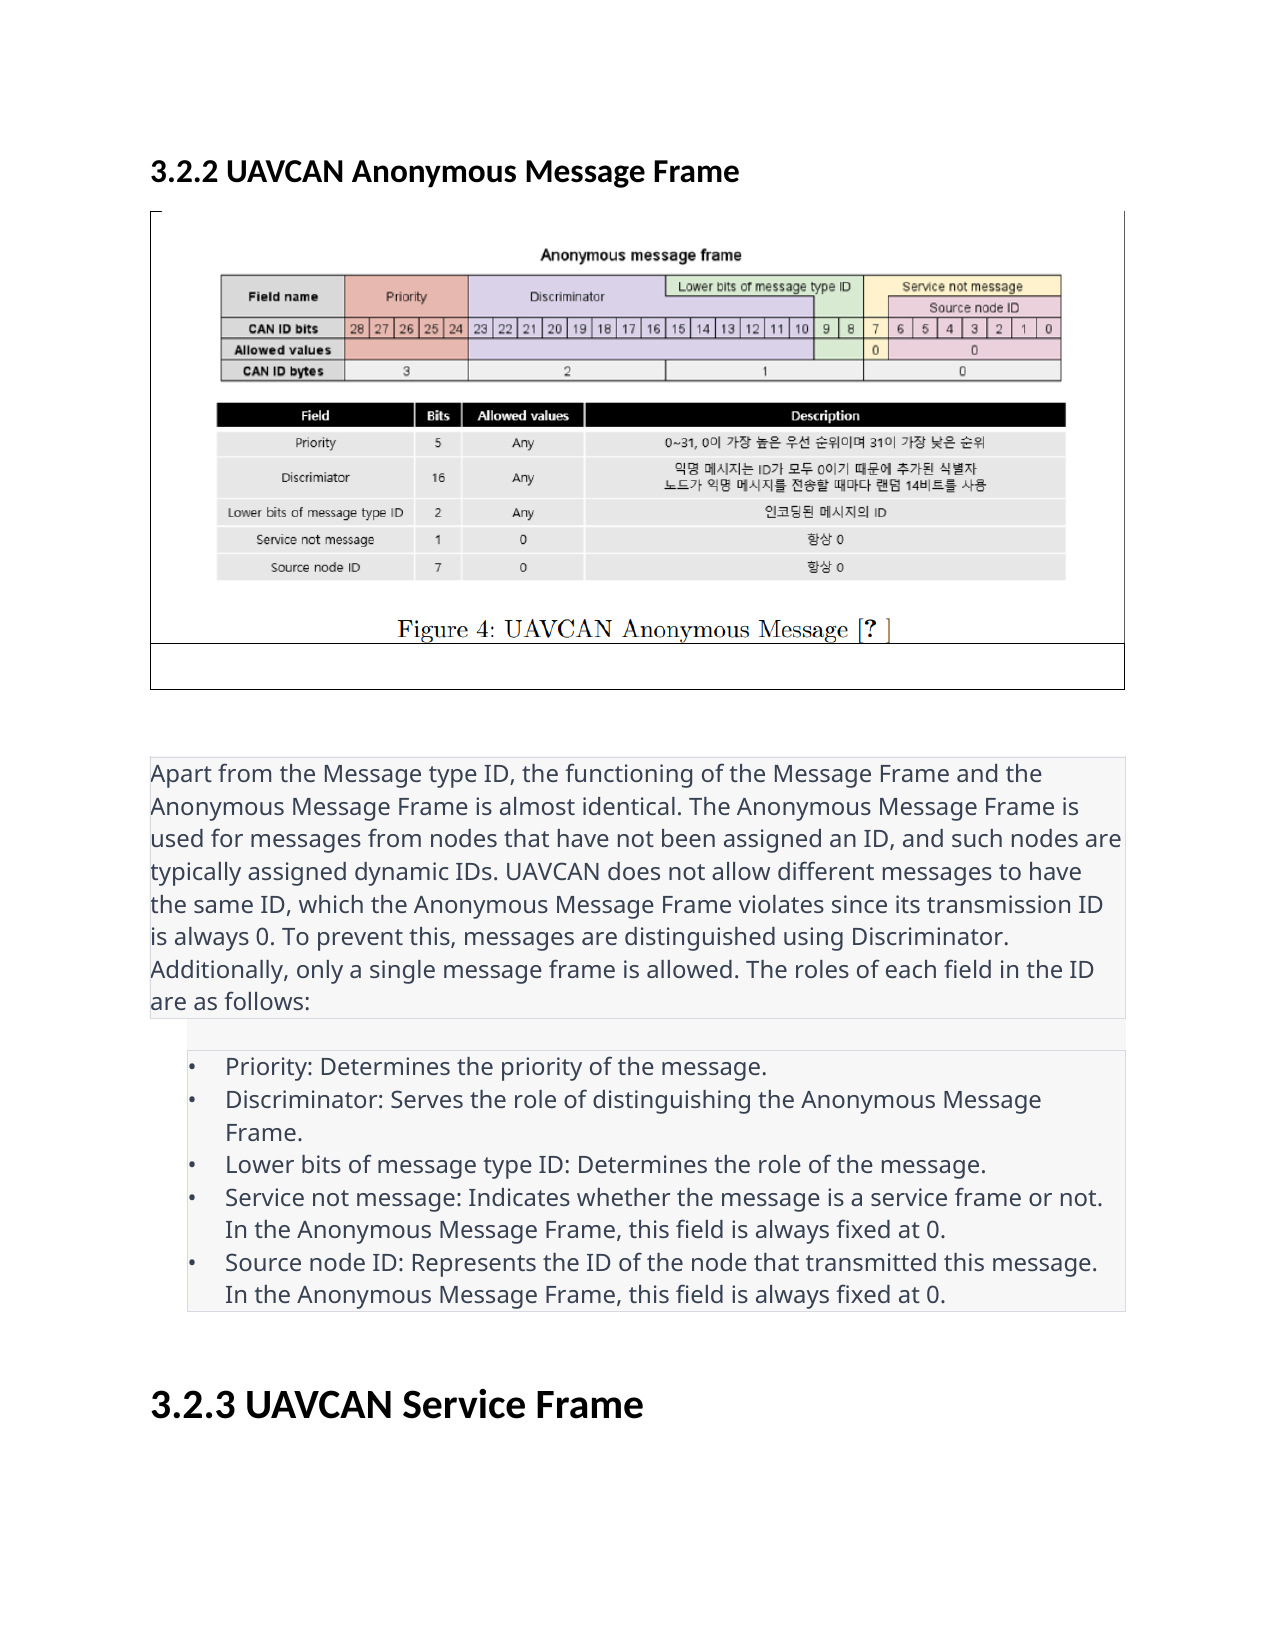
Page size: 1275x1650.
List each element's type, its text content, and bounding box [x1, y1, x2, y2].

list Lower bits of message type ID: Determines the role of the message. [188, 1147, 1125, 1180]
list Priority: Determines the priority of the message. [188, 1051, 1125, 1082]
text Apart from the Message type ID, the functioning of the Message Frame and the Anonymous Message Frame is almost identical. The Anonymous Message Frame is used for messages from nodes that have not been assigned an ID, and such nodes are typically assigned dynamic IDs. UAVCAN does not allow different messages to have the same ID, which the Anonymous Message Frame violates since its transmission ID is always 0. To prevent this, messages are distinguished using Discriminator. Additionally, only a single message frame is allowed. The roles of each field in the ID are as follows: [151, 758, 1125, 1018]
list Source node ID: Represents the ID of the node that transmitted this message. In the Anonymous Message Frame, this field is always fixed at 0. [188, 1245, 1125, 1311]
table_header [151, 212, 161, 642]
table_cell [151, 644, 1124, 689]
text 3.2.2 UAVCAN Anonymous Message Frame [150, 150, 1125, 191]
picture [161, 211, 1125, 643]
list Service not message: Indicates whether the message is a service frame or not. In the Anonymous Message Frame, this field is always fixed at 0. [188, 1180, 1125, 1245]
text 3.2.3 UAVCAN Service Frame [150, 1378, 1125, 1428]
list Discriminator: Serves the role of distinguishing the Anonymous Message Frame. [188, 1082, 1125, 1147]
